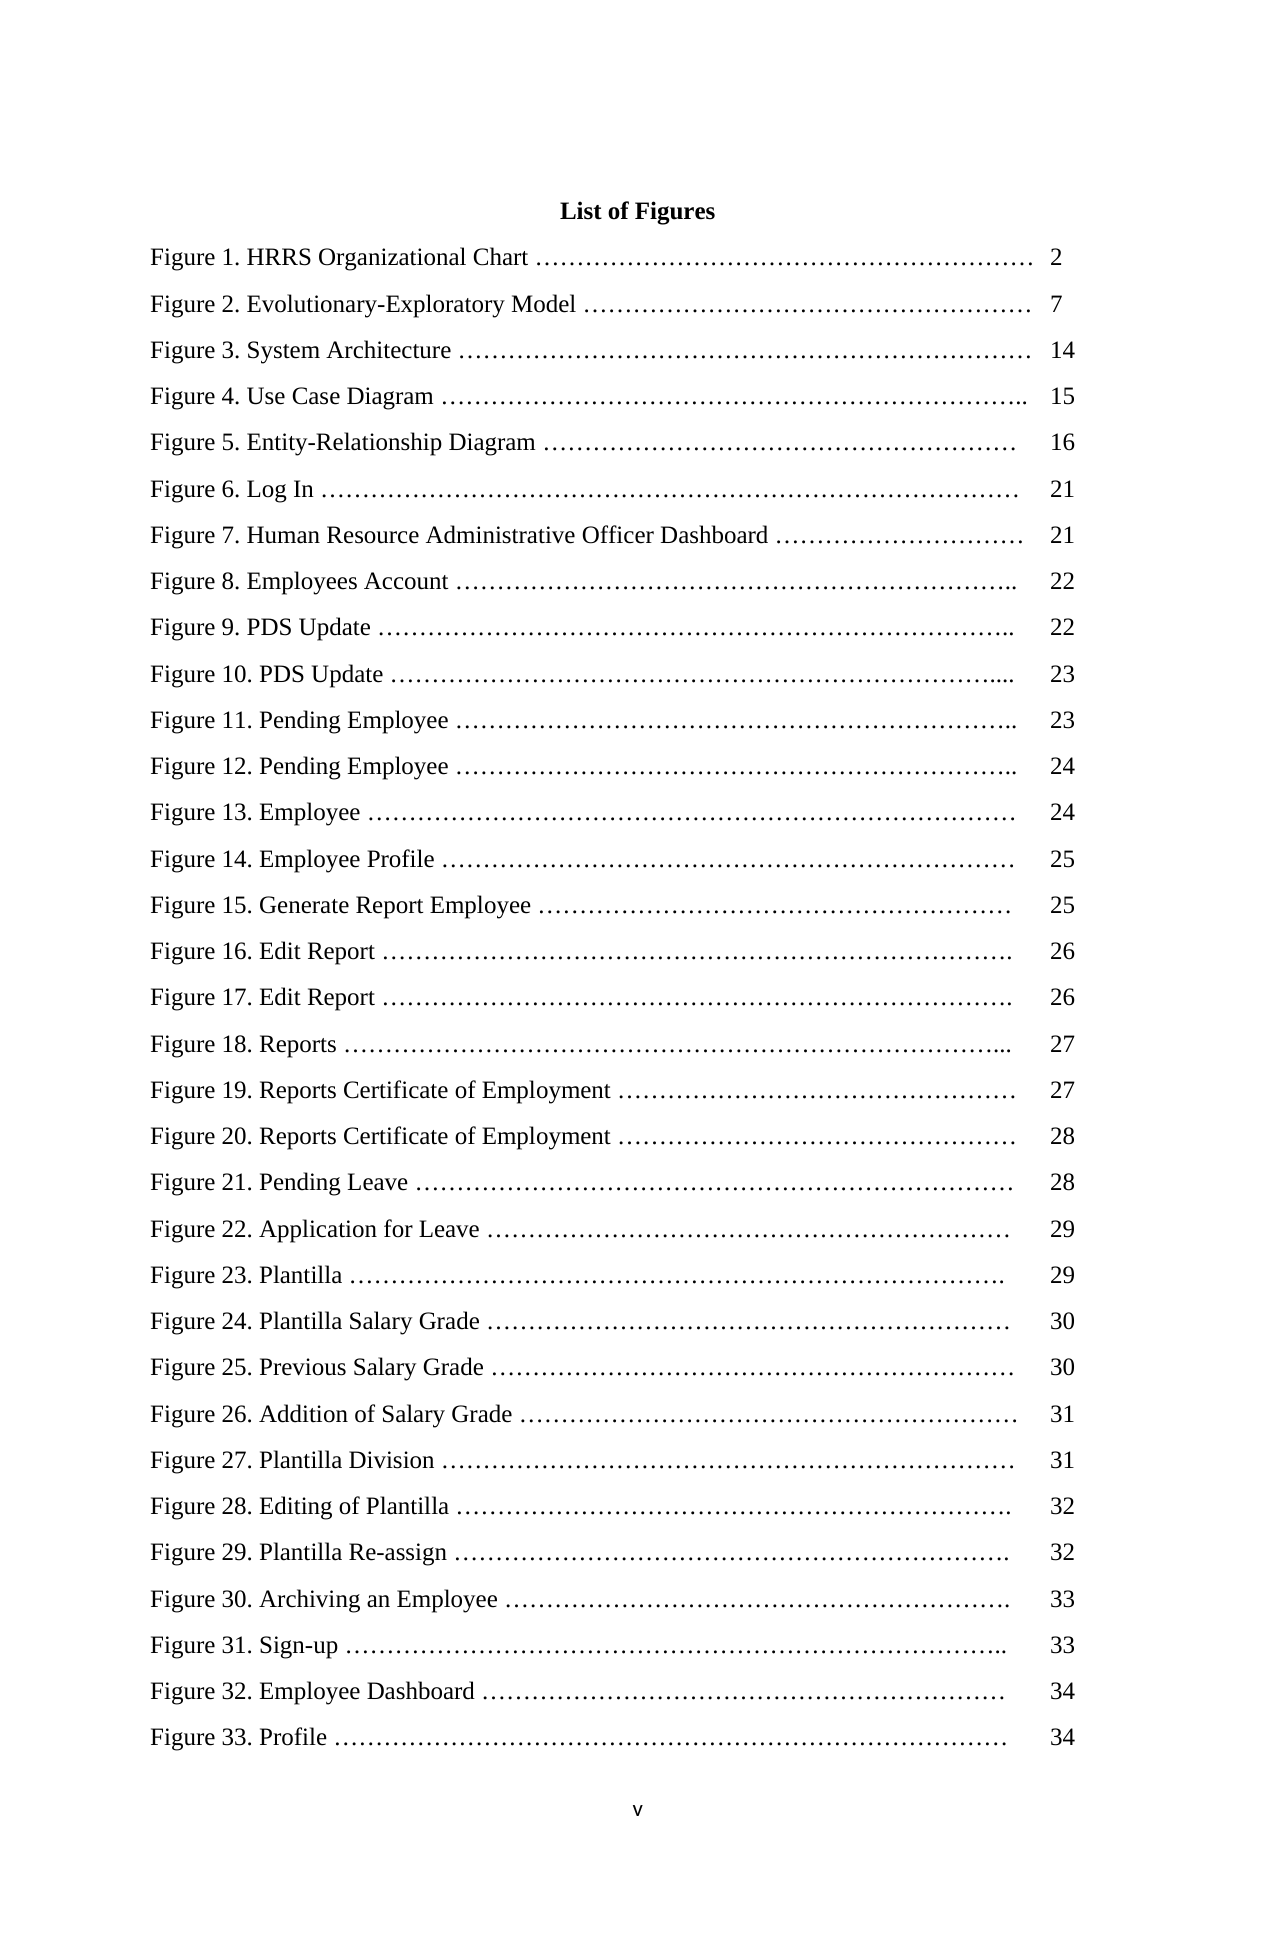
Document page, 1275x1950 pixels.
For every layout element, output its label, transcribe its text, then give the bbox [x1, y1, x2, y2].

text Figure 26. Addition of Salary Grade …………………………………………………… 31 [150, 1399, 1125, 1427]
text Figure 24. Plantilla Salary Grade ……………………………………………………… 30 [150, 1306, 1125, 1335]
text Figure 8. Employees Account ………………………………………………………….. 22 [150, 566, 1125, 595]
text Figure 3. System Architecture …………………………………………………………… 14 [150, 335, 1125, 364]
text Figure 2. Evolutionary-Exploratory Model ……………………………………………… 7 [150, 289, 1125, 317]
text Figure 15. Generate Report Employee ………………………………………………… 25 [150, 890, 1125, 919]
text Figure 16. Edit Report …………………………………………………………………. 26 [150, 936, 1125, 965]
text Figure 29. Plantilla Re-assign …………………………………………………………. 32 [150, 1537, 1125, 1566]
text Figure 13. Employee …………………………………………………………………… 24 [150, 797, 1125, 826]
text Figure 1. HRRS Organizational Chart …………………………………………………… 2 [150, 242, 1125, 271]
text Figure 27. Plantilla Division …………………………………………………………… 31 [150, 1445, 1125, 1474]
text Figure 30. Archiving an Employee ……………………………………………………. 33 [150, 1584, 1125, 1612]
text Figure 5. Entity-Relationship Diagram ………………………………………………… 16 [150, 427, 1125, 456]
text Figure 23. Plantilla ……………………………………………………………………. 29 [150, 1260, 1125, 1289]
text Figure 10. PDS Update ……………………………………………………………….... 23 [150, 659, 1125, 687]
text Figure 9. PDS Update ………………………………………………………………….. 22 [150, 612, 1125, 641]
text Figure 28. Editing of Plantilla …………………………………………………………. 32 [150, 1491, 1125, 1520]
text Figure 22. Application for Leave ……………………………………………………… 29 [150, 1214, 1125, 1242]
text Figure 32. Employee Dashboard ……………………………………………………… 34 [150, 1676, 1125, 1705]
text Figure 33. Profile ……………………………………………………………………… 34 [150, 1722, 1125, 1751]
text Figure 14. Employee Profile …………………………………………………………… 25 [150, 844, 1125, 872]
text Figure 18. Reports ……………………………………………………………………... 27 [150, 1029, 1125, 1057]
text Figure 4. Use Case Diagram …………………………………………………………….. 15 [150, 381, 1125, 410]
text Figure 31. Sign-up …………………………………………………………………….. 33 [150, 1630, 1125, 1659]
text List of Figures [150, 196, 1125, 225]
text Figure 11. Pending Employee ………………………………………………………….. 23 [150, 705, 1125, 734]
text Figure 25. Previous Salary Grade ……………………………………………………… 30 [150, 1352, 1125, 1381]
text Figure 7. Human Resource Administrative Officer Dashboard ………………………… 21 [150, 520, 1125, 549]
text Figure 21. Pending Leave ……………………………………………………………… 28 [150, 1167, 1125, 1196]
text Figure 20. Reports Certificate of Employment ………………………………………… 28 [150, 1121, 1125, 1150]
text Figure 19. Reports Certificate of Employment ………………………………………… 27 [150, 1075, 1125, 1104]
text Figure 17. Edit Report …………………………………………………………………. 26 [150, 982, 1125, 1011]
text Figure 12. Pending Employee ………………………………………………………….. 24 [150, 751, 1125, 780]
text Figure 6. Log In ………………………………………………………………………… 21 [150, 474, 1125, 502]
